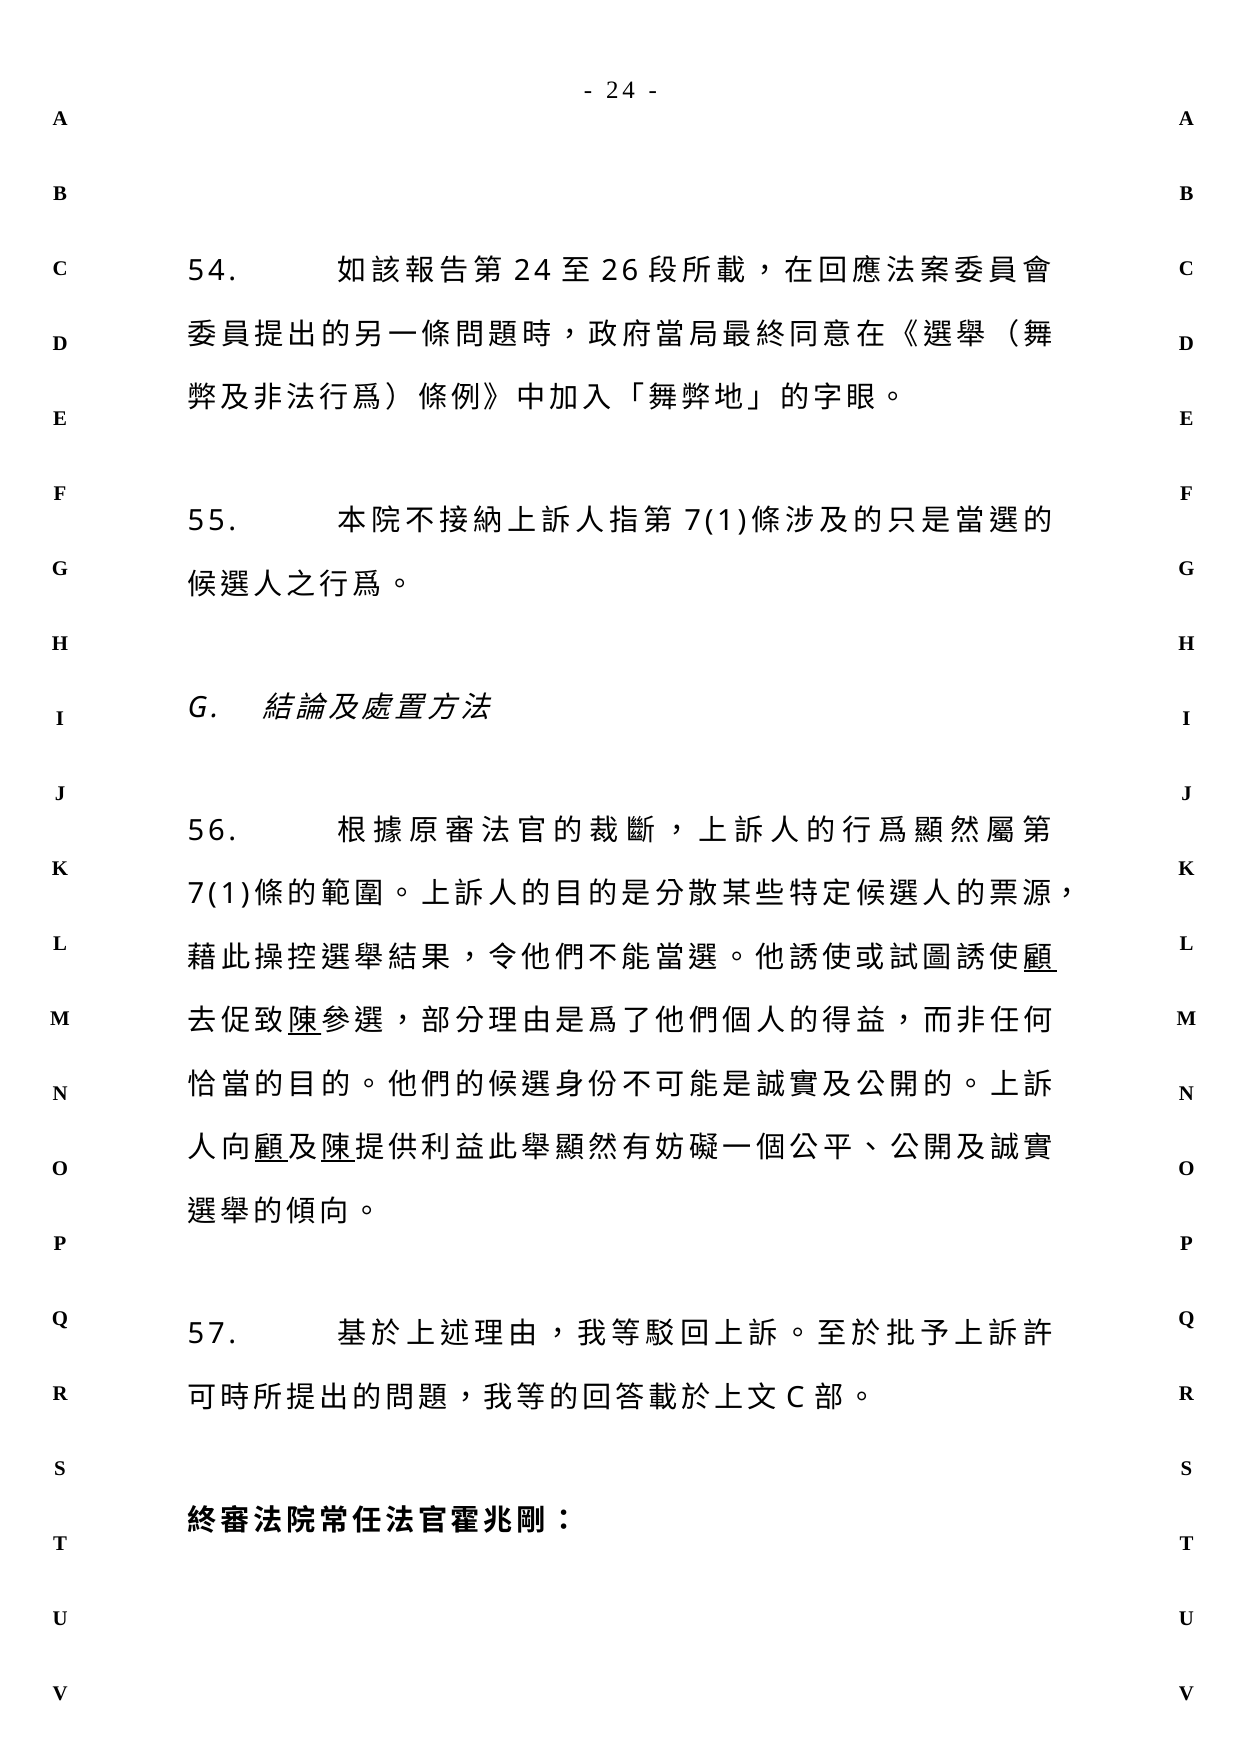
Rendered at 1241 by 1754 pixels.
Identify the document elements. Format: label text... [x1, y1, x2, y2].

text 57. 基於上述理由，我等駁回上訴。至於批予上訴許可時所提出的問題，我等的回答載於上文C部。 [187, 1310, 1053, 1416]
text G. 結論及處置方法 [187, 683, 1053, 726]
text 55. 本院不接納上訴人指第7(1)條涉及的只是當選的候選人之行爲。 [187, 497, 1053, 603]
text 54. 如該報告第24至26段所載，在回應法案委員會委員提出的另一條問題時，政府當局最終同意在《選舉（舞弊及非法行爲）條例》中加入「舞弊地」的字眼。 [187, 247, 1053, 416]
text 終審法院常任法官霍兆剛： [187, 1497, 1053, 1539]
text 56. 根據原審法官的裁斷，上訴人的行爲顯然屬第7(1)條的範圍。上訴人的目的是分散某些特定候選人的票源，藉此操控選舉結果，令他們不能當選。他誘使或試圖誘使顧去促致陳參選，部分理由是爲了他們個人的得益，而非任何恰當的目的。他們的候選身份不可能是誠實及公開的。上訴人向顧及陳提供利益此舉顯然有妨礙一個公平、公開及誠實選舉的傾向。 [187, 806, 1053, 1229]
